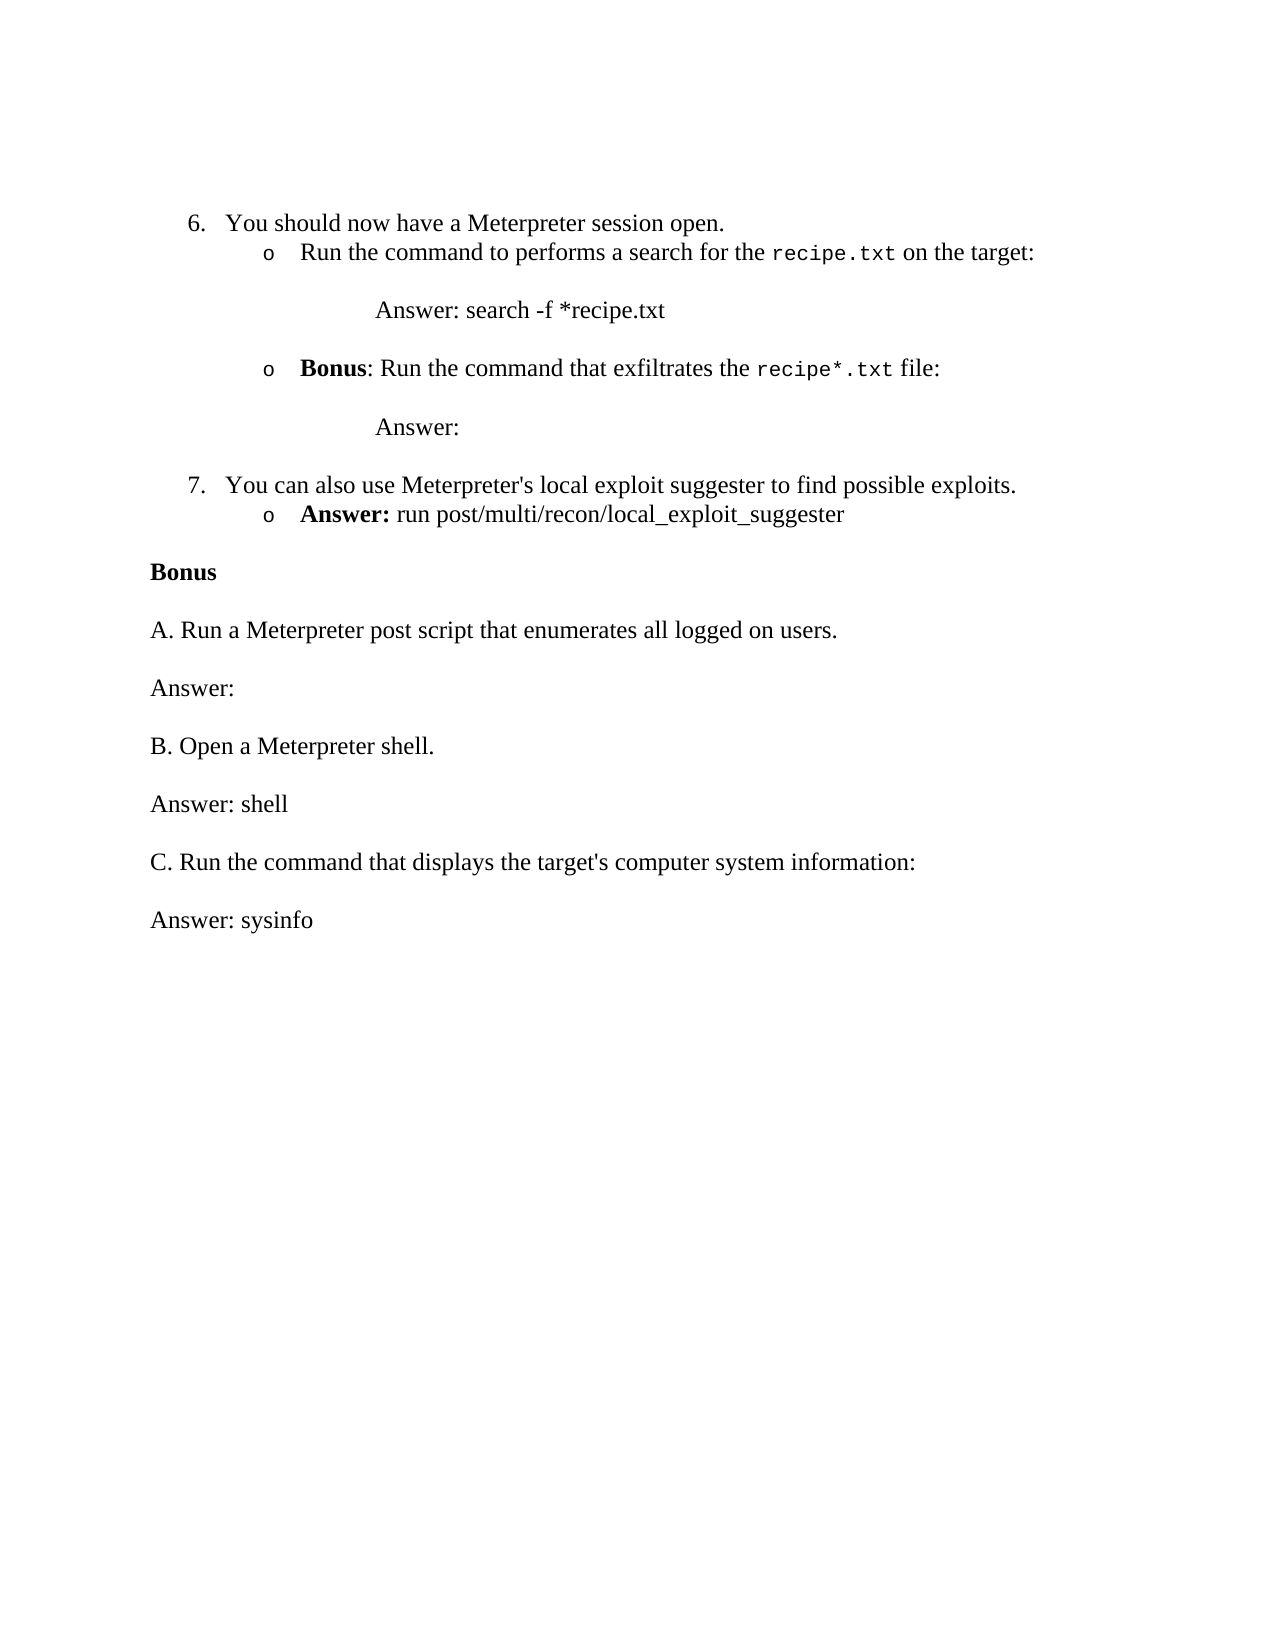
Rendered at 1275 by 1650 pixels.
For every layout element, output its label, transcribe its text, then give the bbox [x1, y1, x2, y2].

text Answer: sysinfo [150, 905, 1125, 934]
text C. Run the command that displays the target's computer system information: [150, 847, 1125, 876]
list Run the command to performs a search for the recipe.txt on the target: [262, 237, 1125, 266]
text Answer: search -f *recipe.txt [375, 295, 1125, 324]
list Bonus: Run the command that exfiltrates the recipe*.txt file: [262, 353, 1125, 383]
text B. Open a Meterpreter shell. [150, 731, 1125, 760]
text Answer: [150, 673, 1125, 702]
text Bonus [150, 557, 1125, 586]
text Answer: [375, 412, 1125, 441]
list You can also use Meterpreter's local exploit suggester to find possible exploits. [187, 470, 1125, 499]
list Answer: run post/multi/recon/local_exploit_suggester [262, 499, 1125, 528]
text Answer: shell [150, 789, 1125, 818]
list You should now have a Meterpreter session open. [187, 208, 1125, 237]
text A. Run a Meterpreter post script that enumerates all logged on users. [150, 615, 1125, 644]
